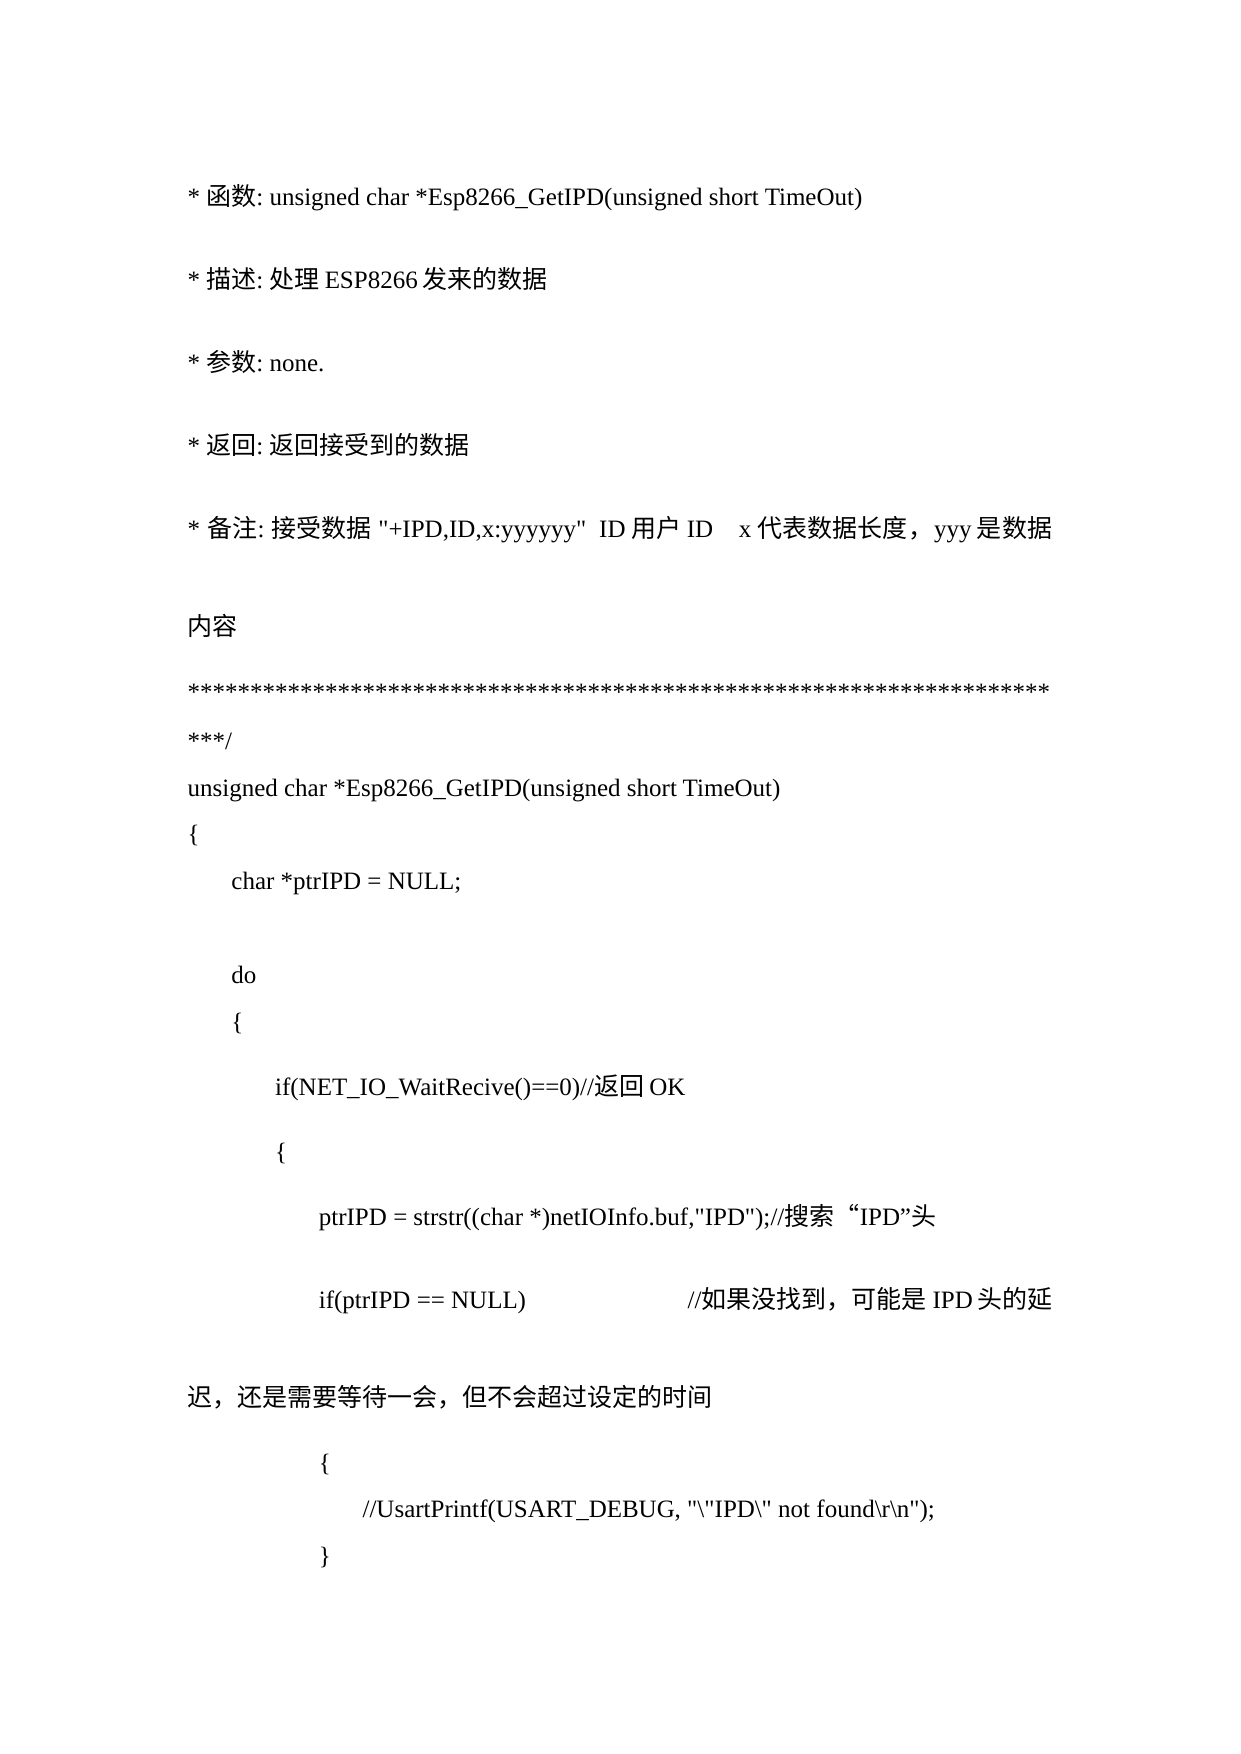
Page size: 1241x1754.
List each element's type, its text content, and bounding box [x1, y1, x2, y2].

text do [187, 958, 1053, 991]
text ************************************************************************/ [187, 675, 1053, 756]
text //UsartPrintf(USART_DEBUG, "\"IPD\" not found\r\n"); [187, 1493, 1053, 1525]
text * 描述: 处理ESP8266发来的数据 [187, 245, 1053, 310]
text { [187, 1005, 1053, 1038]
text char *ptrIPD = NULL; [187, 864, 1053, 897]
text * 返回: 返回接受到的数据 [187, 411, 1053, 476]
text unsigned char *Esp8266_GetIPD(unsigned short TimeOut) [187, 771, 1053, 803]
text if(NET_IO_WaitRecive()==0)//返回OK [187, 1052, 1053, 1117]
text } [187, 1539, 1053, 1572]
text * 函数: unsigned char *Esp8266_GetIPD(unsigned short TimeOut) [187, 162, 1053, 227]
text * 参数: none. [187, 328, 1053, 393]
text { [187, 1135, 1053, 1168]
text { [187, 818, 1053, 850]
text { [187, 1446, 1053, 1478]
text if(ptrIPD == NULL) //如果没找到，可能是IPD头的延迟，还是需要等待一会，但不会超过设定的时间 [187, 1265, 1053, 1428]
text ptrIPD = strstr((char *)netIOInfo.buf,"IPD");//搜索“IPD”头 [187, 1182, 1053, 1247]
text * 备注: 接受数据 "+IPD,ID,x:yyyyyy" ID用户ID x代表数据长度，yyy是数据内容 [187, 494, 1053, 657]
